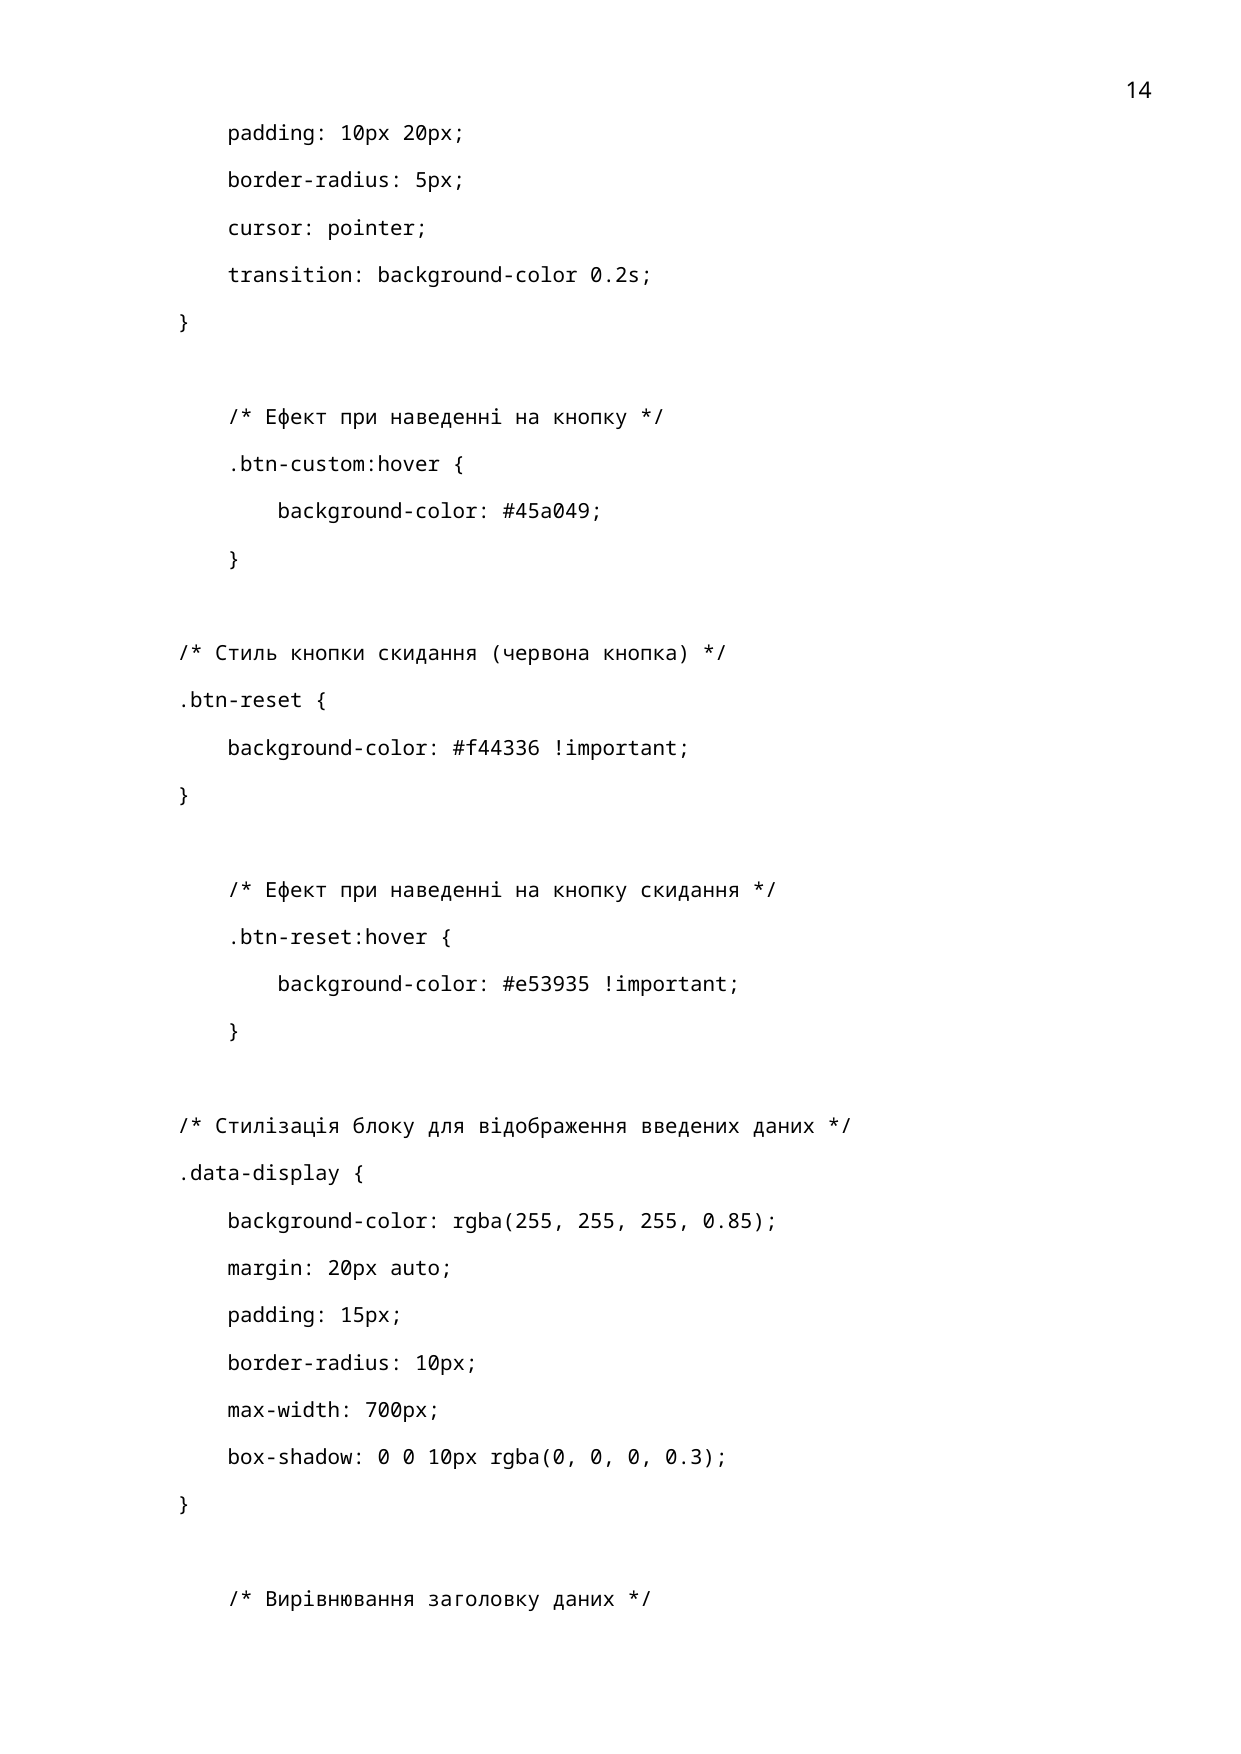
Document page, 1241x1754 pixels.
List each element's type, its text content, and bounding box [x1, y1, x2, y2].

text border-radius: 5px; [177, 165, 1152, 194]
text } [177, 1017, 1152, 1045]
text /* Ефект при наведенні на кнопку */ [177, 402, 1152, 430]
text padding: 10px 20px; [177, 118, 1152, 147]
text } [177, 307, 1152, 336]
text } [177, 780, 1152, 809]
text .btn-reset:hover { [177, 922, 1152, 951]
text max-width: 700px; [177, 1395, 1152, 1423]
text background-color: #e53935 !important; [177, 969, 1152, 998]
text transition: background-color 0.2s; [177, 260, 1152, 288]
text margin: 20px auto; [177, 1253, 1152, 1282]
text cursor: pointer; [177, 213, 1152, 241]
text padding: 15px; [177, 1300, 1152, 1329]
text background-color: rgba(255, 255, 255, 0.85); [177, 1206, 1152, 1234]
text /* Стилізація блоку для відображення введених даних */ [177, 1111, 1152, 1140]
text background-color: #45a049; [177, 496, 1152, 525]
text border-radius: 10px; [177, 1348, 1152, 1376]
text /* Ефект при наведенні на кнопку скидання */ [177, 875, 1152, 903]
text } [177, 1489, 1152, 1518]
text /* Вирівнювання заголовку даних */ [177, 1584, 1152, 1613]
text } [177, 544, 1152, 572]
text .data-display { [177, 1158, 1152, 1187]
text .btn-reset { [177, 686, 1152, 714]
text /* Стиль кнопки скидання (червона кнопка) */ [177, 638, 1152, 667]
text box-shadow: 0 0 10px rgba(0, 0, 0, 0.3); [177, 1442, 1152, 1471]
text background-color: #f44336 !important; [177, 733, 1152, 761]
text .btn-custom:hover { [177, 449, 1152, 478]
